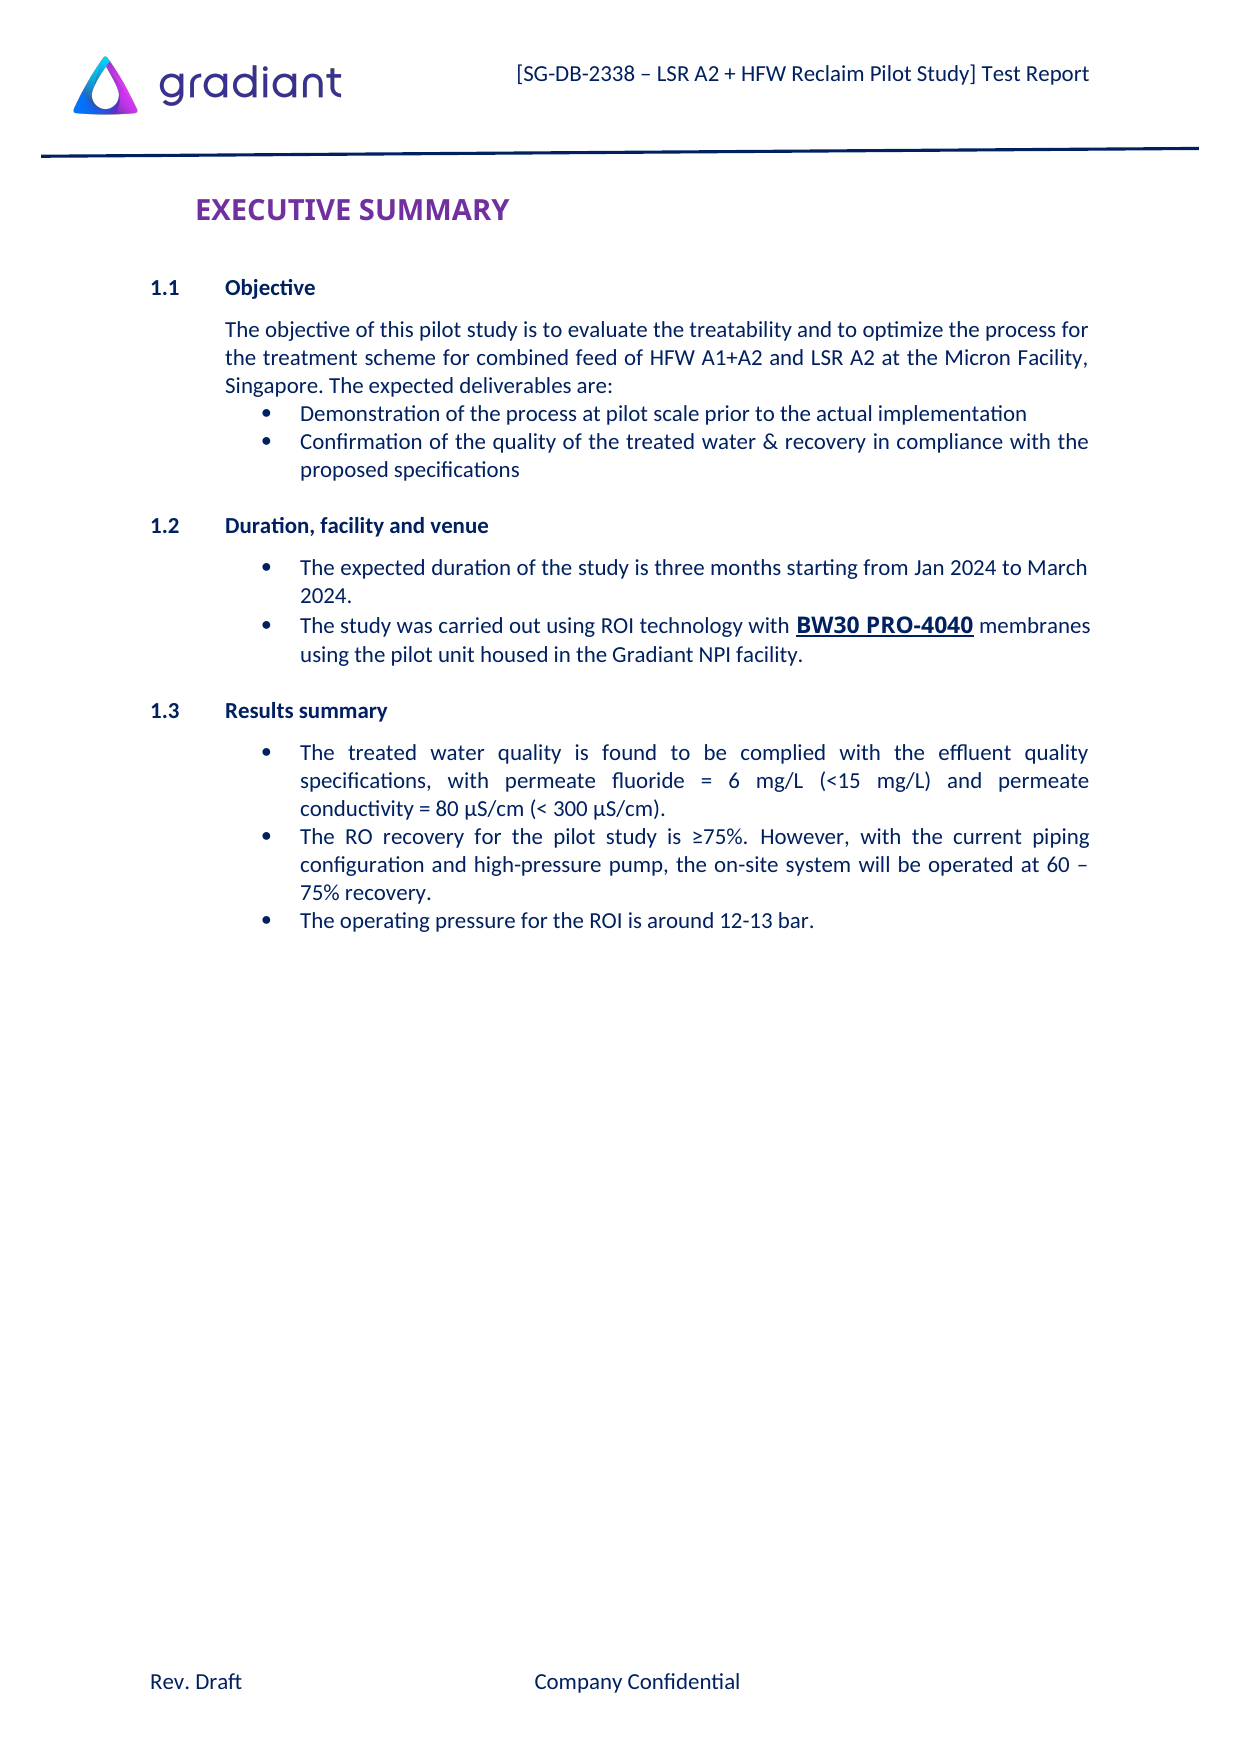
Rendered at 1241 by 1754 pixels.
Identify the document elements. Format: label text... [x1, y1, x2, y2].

list The study was carried out using ROI technology with BW30 PRO-4040 membranes using the pilot unit housed in the Gradiant NPI facility. [262, 609, 1090, 668]
list Objective [150, 273, 1090, 301]
list Confirmation of the quality of the treated water & recovery in compliance with the proposed specifications [262, 427, 1090, 483]
picture [73, 56, 342, 115]
subtitle Executive Summary [195, 190, 1090, 229]
list Duration, facility and venue [150, 511, 1090, 539]
list The expected duration of the study is three months starting from Jan 2024 to March 2024. [262, 553, 1090, 609]
list The treated water quality is found to be complied with the effluent quality specifications, with permeate fluoride = 6 mg/L (<15 mg/L) and permeate conductivity = 80 µS/cm (< 300 µS/cm). [262, 738, 1090, 822]
list Results summary [150, 696, 1090, 724]
list Demonstration of the process at pilot scale prior to the actual implementation [262, 399, 1090, 427]
list The operating pressure for the ROI is around 12-13 bar. [262, 906, 1090, 934]
list The RO recovery for the pilot study is ≥75%. However, with the current piping configuration and high-pressure pump, the on-site system will be operated at 60 – 75% recovery. [262, 822, 1090, 906]
text The objective of this pilot study is to evaluate the treatability and to optimize the process for the treatment scheme for combined feed of HFW A1+A2 and LSR A2 at the Micron Facility, Singapore. The expected deliverables are: [225, 315, 1090, 399]
